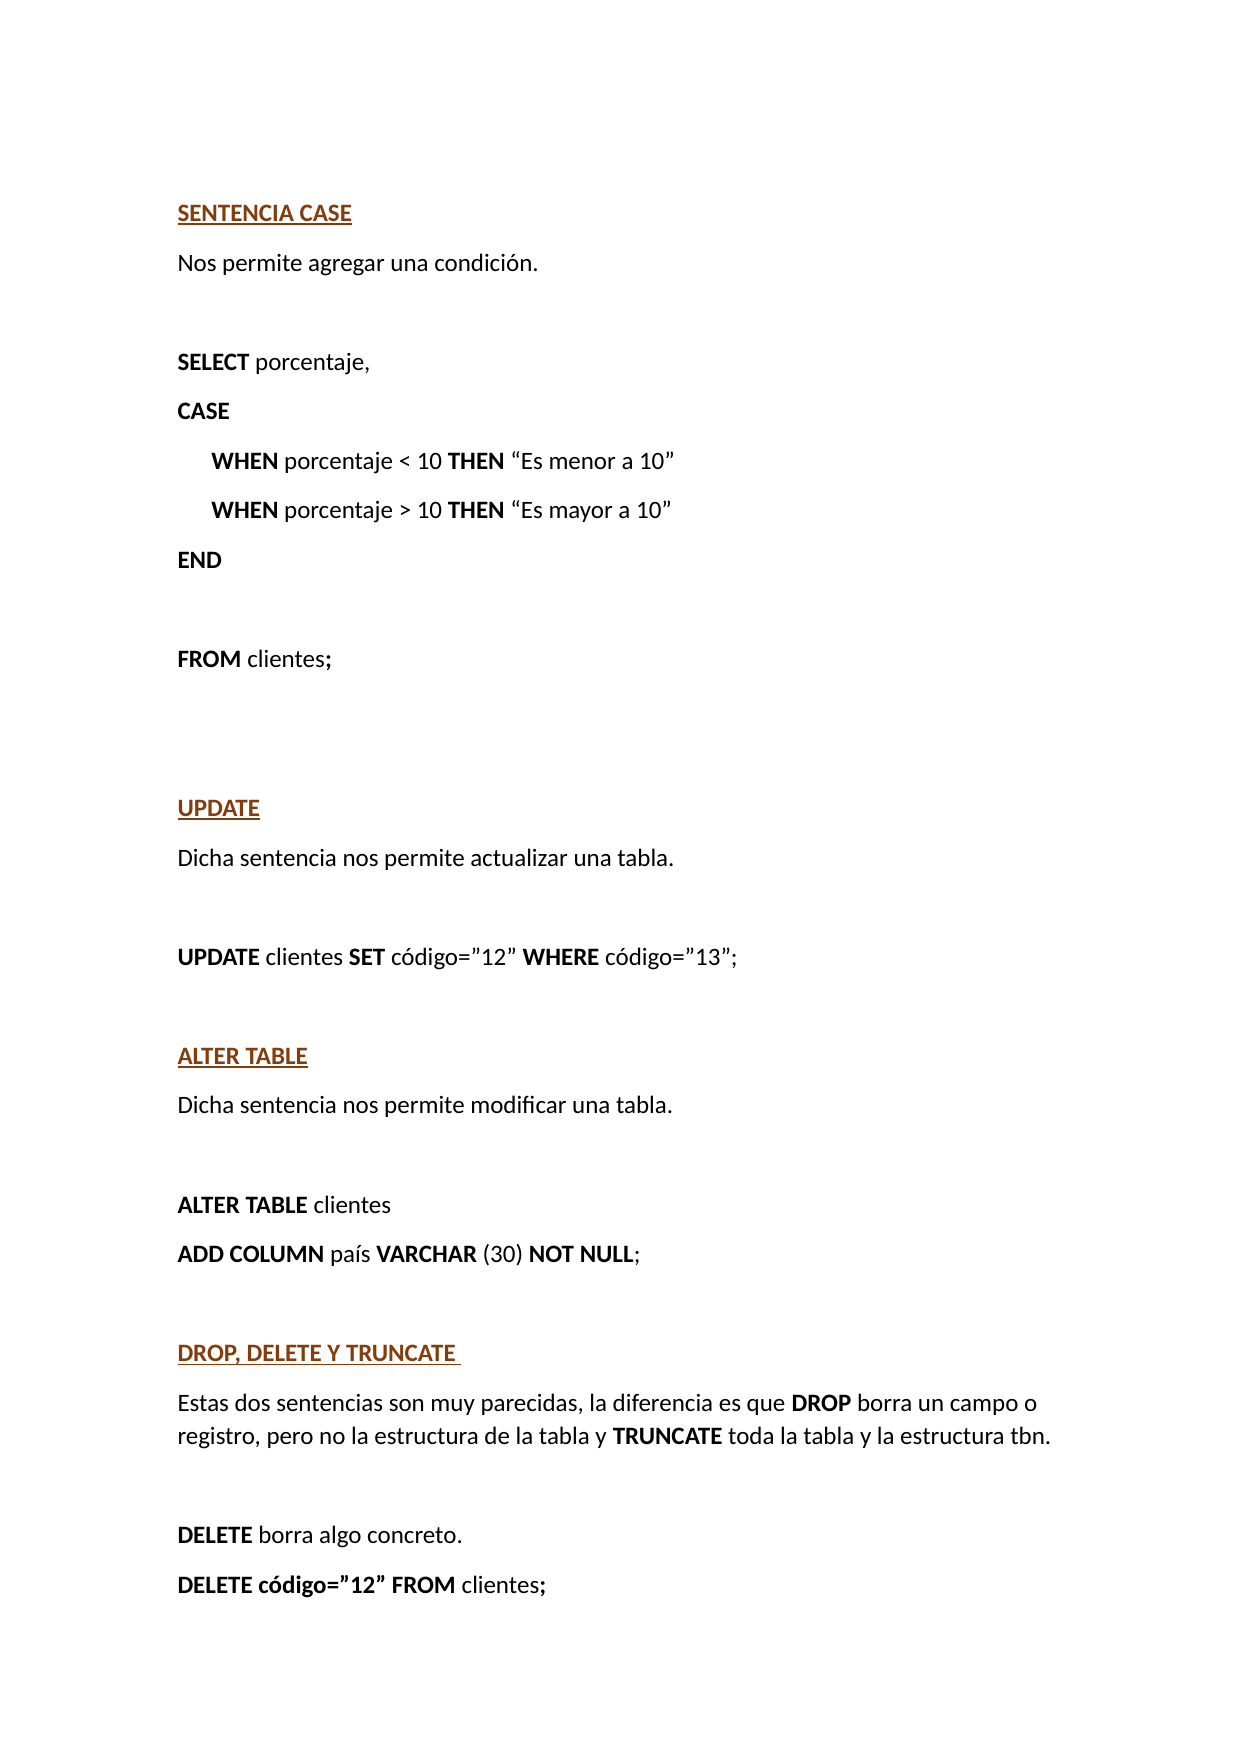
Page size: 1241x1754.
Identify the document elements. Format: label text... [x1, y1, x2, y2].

text ALTER TABLE clientes [177, 1189, 1063, 1219]
text UPDATE clientes SET código=”12” WHERE código=”13”; [177, 941, 1063, 971]
text Nos permite agregar una condición. [177, 247, 1063, 277]
text Dicha sentencia nos permite modificar una tabla. [177, 1090, 1063, 1120]
text Estas dos sentencias son muy parecidas, la diferencia es que DROP borra un campo o registro, pero no la estructura de la tabla y TRUNCATE toda la tabla y la estructura tbn. [177, 1387, 1063, 1451]
text UPDATE [177, 792, 1063, 823]
text DROP, DELETE Y TRUNCATE [177, 1338, 1063, 1368]
text CASE [177, 396, 1063, 426]
text WHEN porcentaje > 10 THEN “Es mayor a 10” [177, 495, 1063, 525]
text FROM clientes; [177, 643, 1063, 674]
text SENTENCIA CASE [177, 197, 1063, 228]
text Dicha sentencia nos permite actualizar una tabla. [177, 842, 1063, 872]
text WHEN porcentaje < 10 THEN “Es menor a 10” [177, 445, 1063, 476]
text DELETE código=”12” FROM clientes; [177, 1569, 1063, 1599]
text ADD COLUMN país VARCHAR (30) NOT NULL; [177, 1238, 1063, 1269]
text SELECT porcentaje, [177, 346, 1063, 376]
text ALTER TABLE [177, 1040, 1063, 1071]
text END [177, 544, 1063, 575]
text DELETE borra algo concreto. [177, 1519, 1063, 1550]
